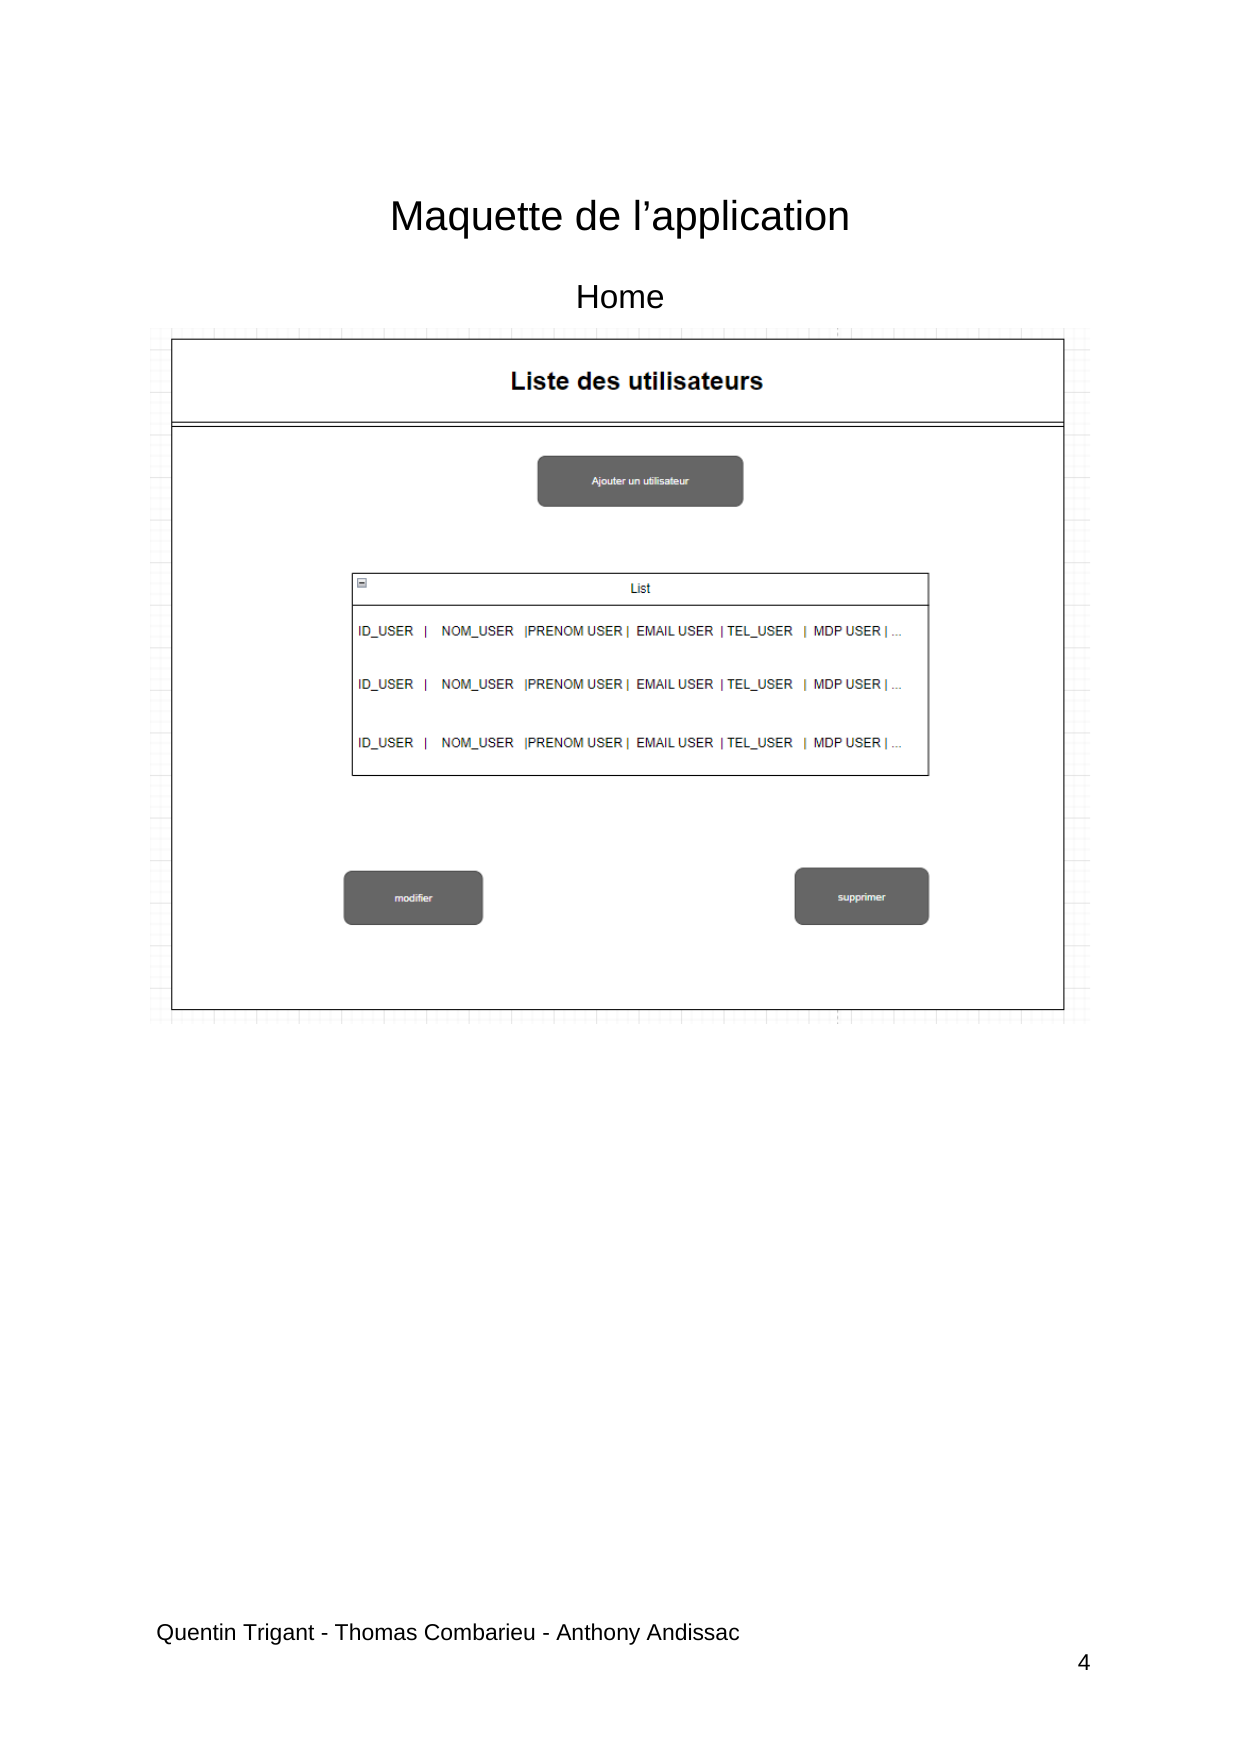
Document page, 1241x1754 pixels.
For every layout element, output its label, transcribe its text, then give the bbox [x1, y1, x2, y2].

picture [150, 328, 1091, 1024]
subtitle Maquette de l’application [150, 192, 1090, 239]
subtitle Home [150, 277, 1090, 316]
